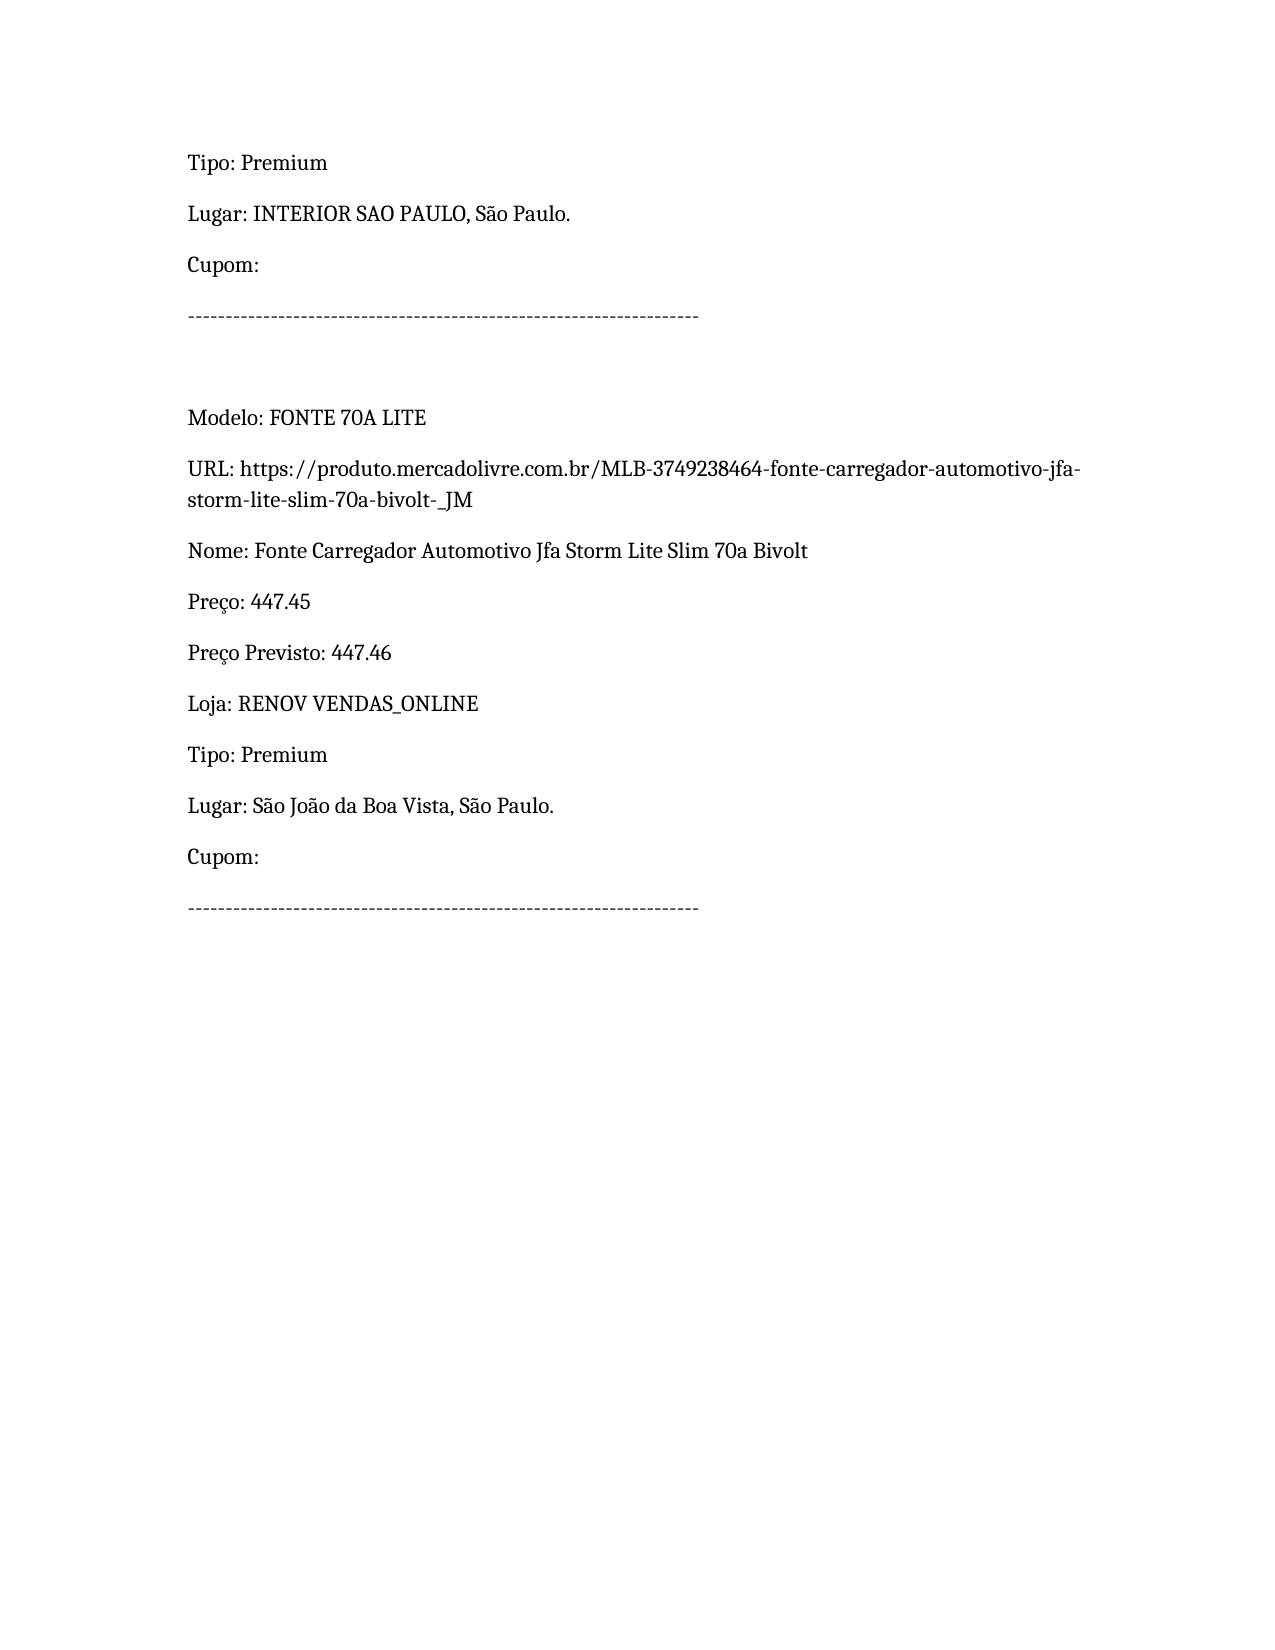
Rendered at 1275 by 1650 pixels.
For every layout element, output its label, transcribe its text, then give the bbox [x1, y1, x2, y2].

text Preço Previsto: 447.46 [187, 639, 1087, 666]
text Cupom: [187, 252, 1087, 278]
text Cupom: [187, 844, 1087, 870]
text Lugar: São João da Boa Vista, São Paulo. [187, 793, 1087, 819]
text -------------------------------------------------------------------- [187, 895, 1087, 921]
text Tipo: Premium [187, 150, 1087, 176]
text Loja: RENOV VENDAS_ONLINE [187, 691, 1087, 717]
text URL: https://produto.mercadolivre.com.br/MLB-3749238464-fonte-carregador-automotivo-jfa-storm-lite-slim-70a-bivolt-_JM [187, 456, 1087, 513]
text Lugar: INTERIOR SAO PAULO, São Paulo. [187, 201, 1087, 227]
text Nome: Fonte Carregador Automotivo Jfa Storm Lite Slim 70a Bivolt [187, 537, 1087, 564]
text -------------------------------------------------------------------- [187, 303, 1087, 329]
text Preço: 447.45 [187, 588, 1087, 615]
text Modelo: FONTE 70A LITE [187, 405, 1087, 432]
text Tipo: Premium [187, 742, 1087, 768]
